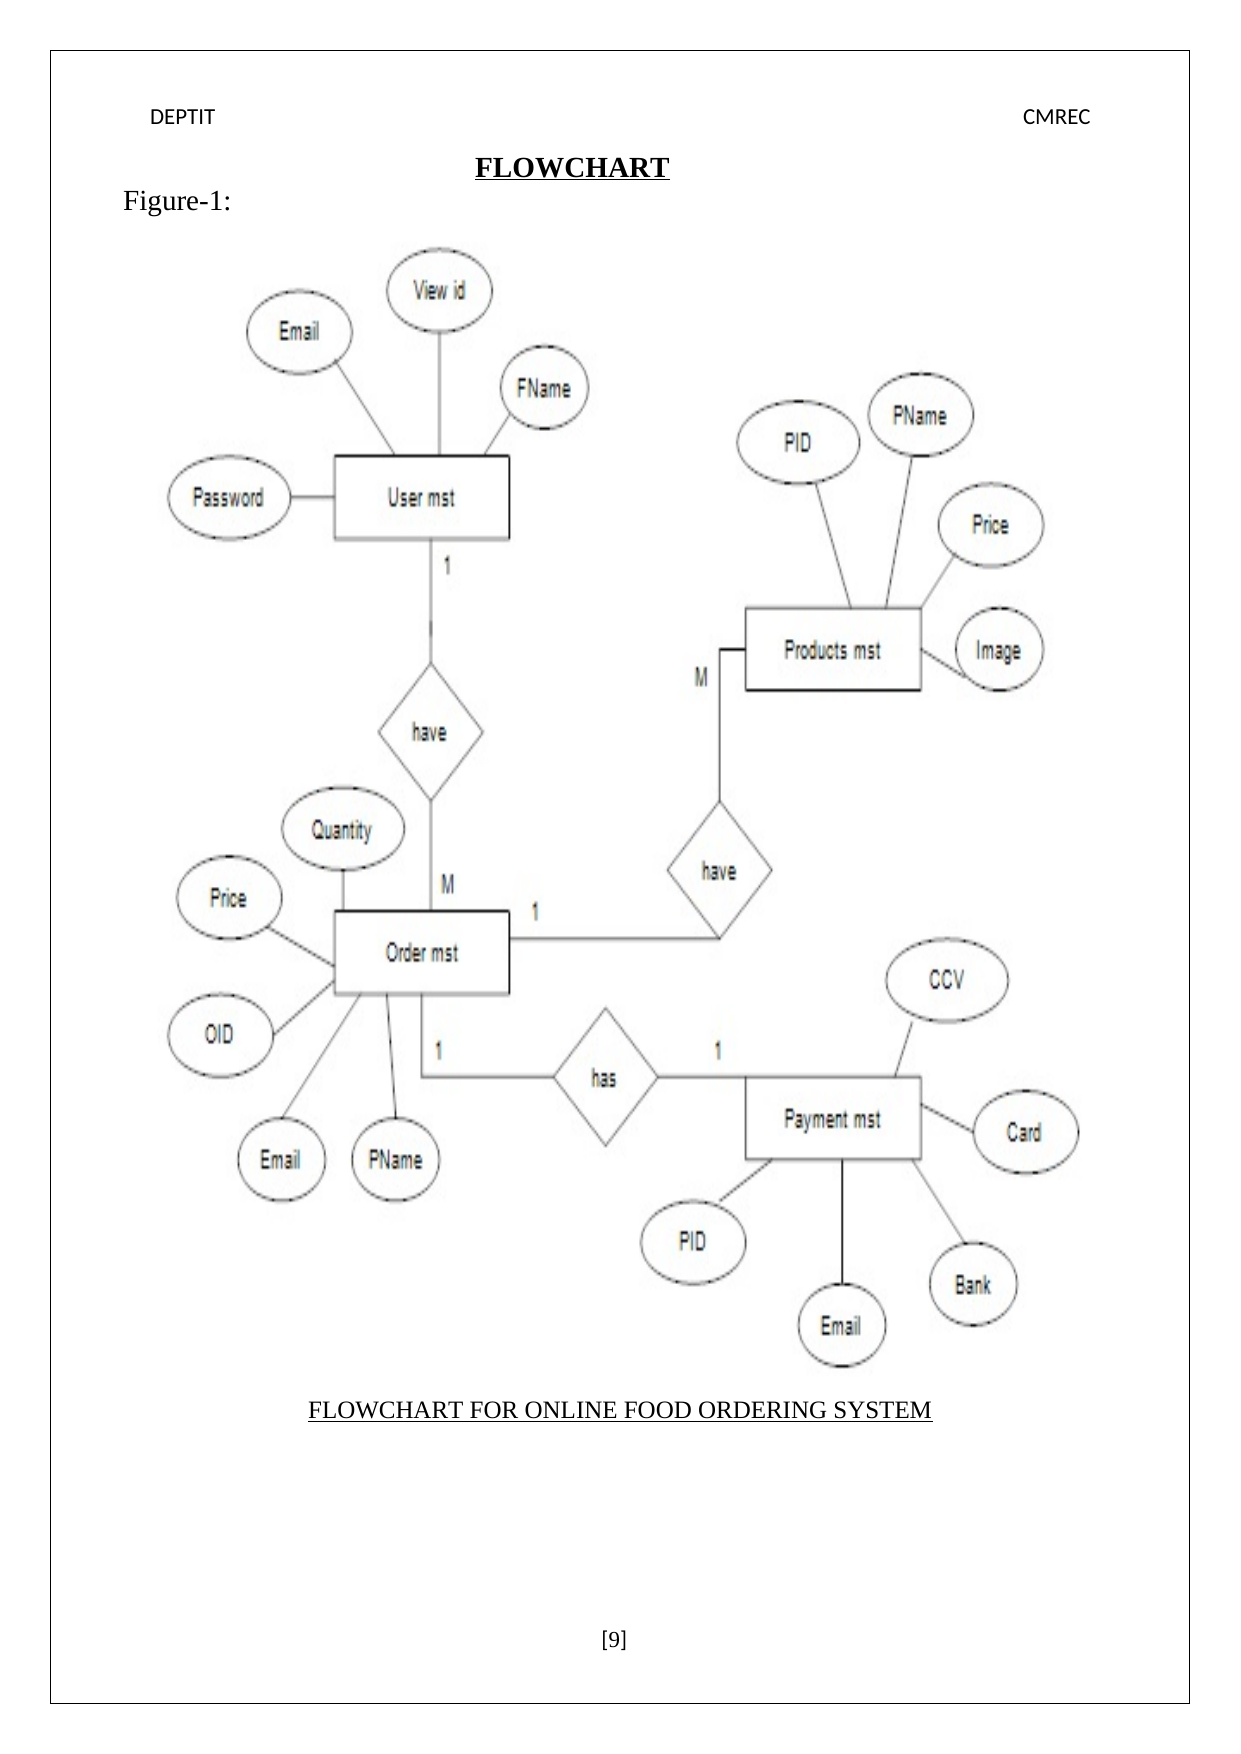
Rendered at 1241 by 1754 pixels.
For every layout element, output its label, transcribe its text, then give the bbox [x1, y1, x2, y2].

picture [157, 221, 1109, 1393]
subtitle FLOWCHART [123, 150, 1022, 183]
text Figure-1: [123, 183, 1117, 217]
